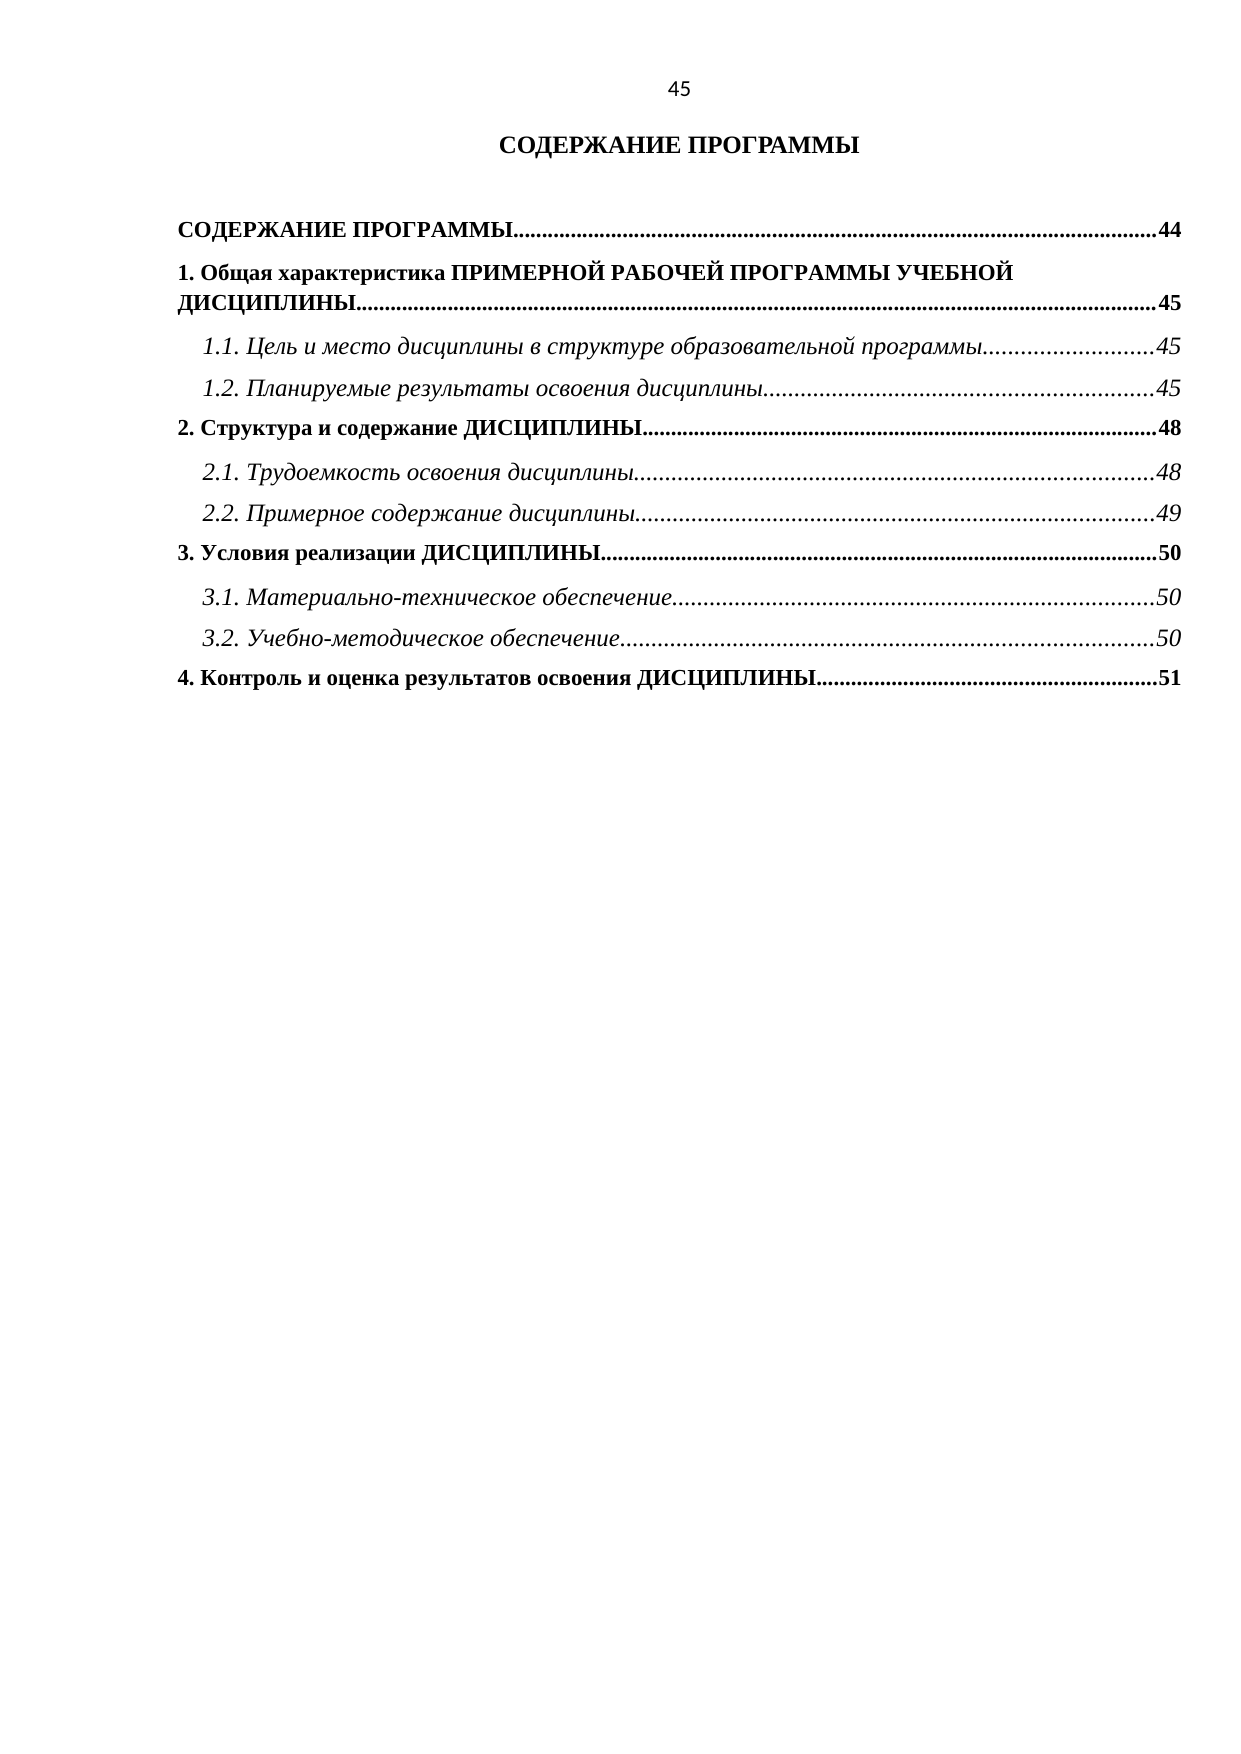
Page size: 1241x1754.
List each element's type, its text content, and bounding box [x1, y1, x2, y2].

text 2. Структура и содержание ДИСЦИПЛИНЫ 48 [177, 414, 1181, 440]
text 1. Общая характеристика ПРИМЕРНОЙ РАБОЧЕЙ ПРОГРАММЫ УЧЕБНОЙ ДИСЦИПЛИНЫ 45 [177, 258, 1181, 315]
text 2.1. Трудоемкость освоения дисциплины 48 [202, 457, 1181, 485]
text 2.2. Примерное содержание дисциплины 49 [202, 498, 1181, 527]
text 4. Контроль и оценка результатов освоения ДИСЦИПЛИНЫ 51 [177, 664, 1181, 691]
text СОДЕРЖАНИЕ ПРОГРАММЫ 44 [177, 216, 1181, 242]
text СОДЕРЖАНИЕ ПРОГРАММЫ [177, 130, 1181, 159]
text 1.2. Планируемые результаты освоения дисциплины 45 [202, 373, 1181, 401]
text 3.1. Материально-техническое обеспечение 50 [202, 582, 1181, 611]
text 3.2. Учебно-методическое обеспечение 50 [202, 623, 1181, 652]
text 3. Условия реализации ДИСЦИПЛИНЫ 50 [177, 539, 1181, 566]
text 1.1. Цель и место дисциплины в структуре образовательной программы 45 [202, 331, 1181, 360]
